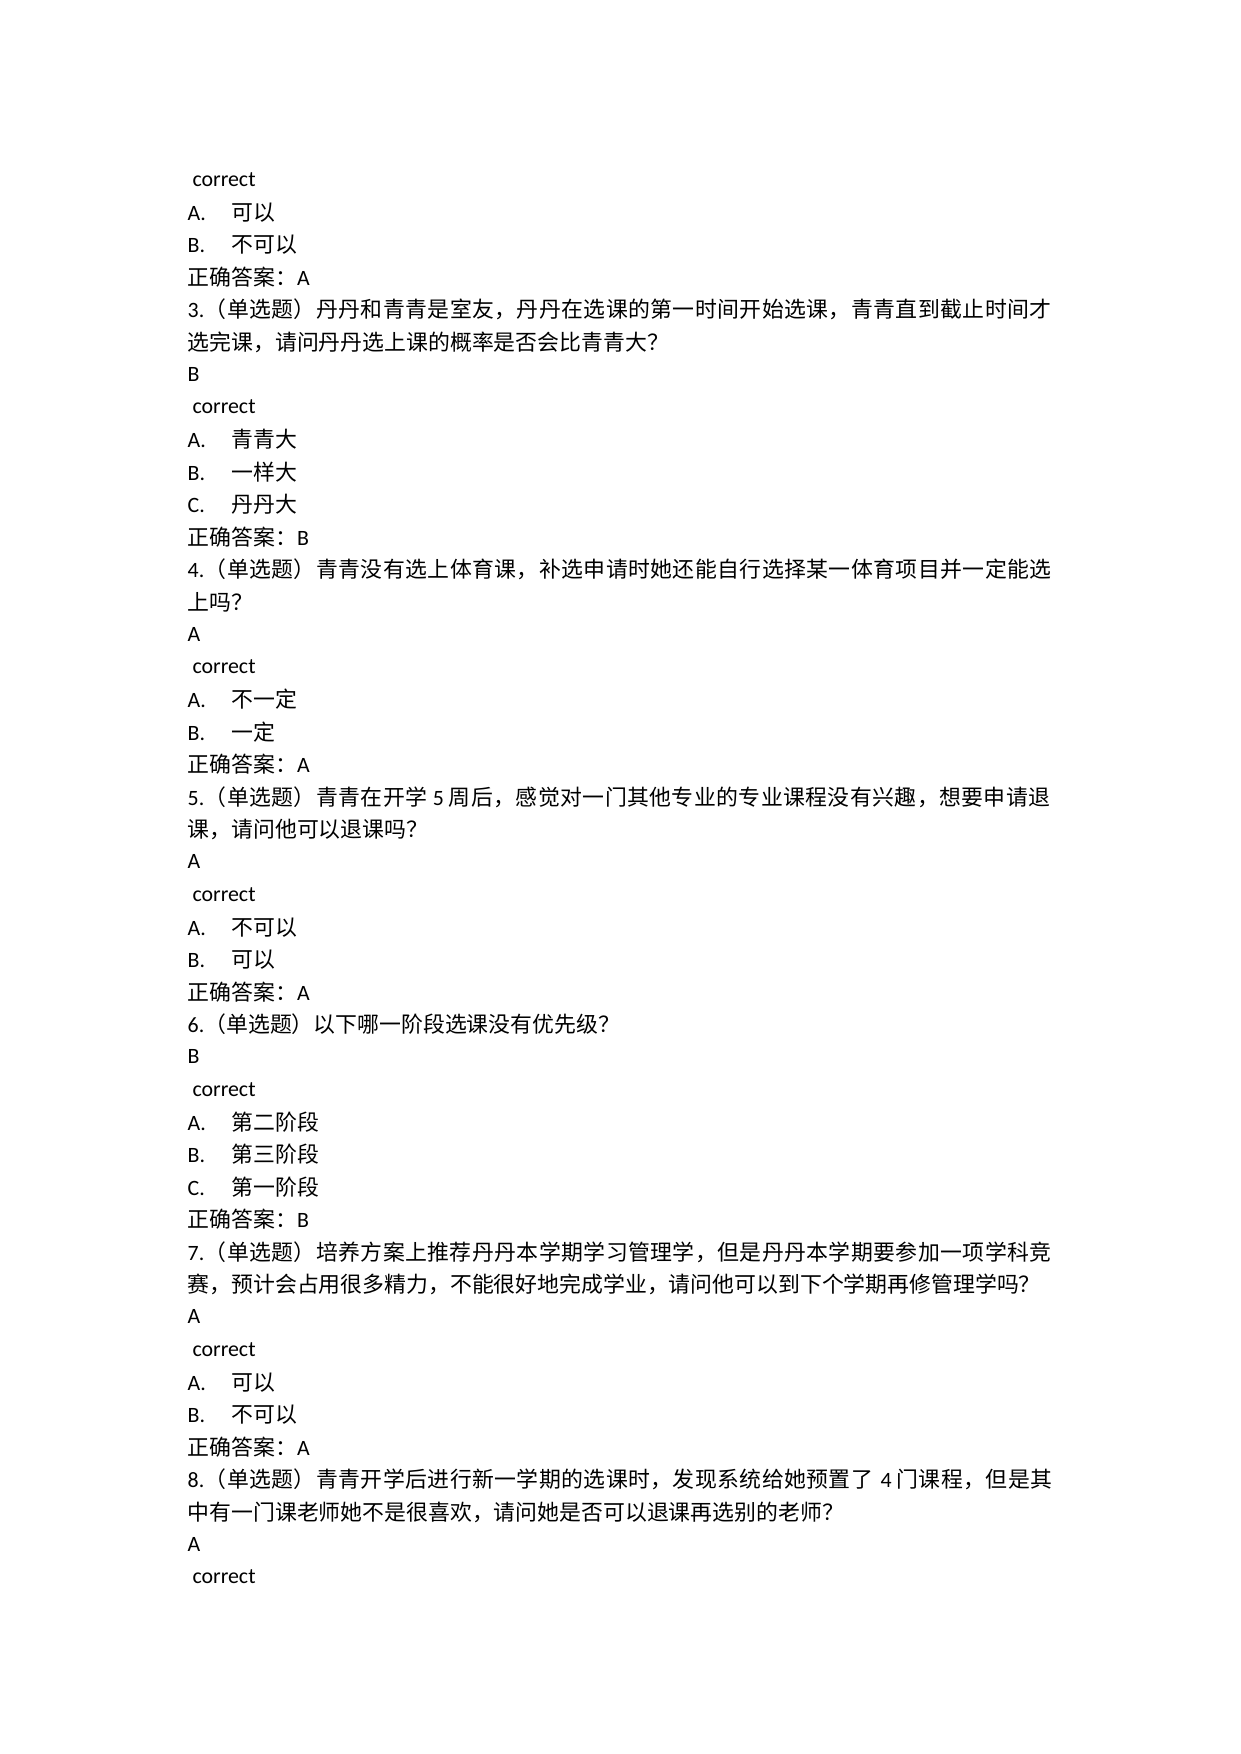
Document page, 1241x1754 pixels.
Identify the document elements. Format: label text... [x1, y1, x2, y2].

text C. 第一阶段 [187, 1169, 1053, 1202]
text correct [187, 877, 1053, 909]
text 8.（单选题）青青开学后进行新一学期的选课时，发现系统给她预置了4门课程，但是其中有一门课老师她不是很喜欢，请问她是否可以退课再选别的老师？ [187, 1462, 1053, 1527]
text A. 青青大 [187, 422, 1053, 454]
text 6.（单选题）以下哪一阶段选课没有优先级？ [187, 1007, 1053, 1039]
text B. 第三阶段 [187, 1137, 1053, 1169]
text A [187, 1299, 1053, 1332]
text 正确答案：A [187, 259, 1053, 292]
text B. 不可以 [187, 1397, 1053, 1429]
text A. 不可以 [187, 909, 1053, 942]
text B. 一样大 [187, 454, 1053, 487]
text A [187, 617, 1053, 649]
text correct [187, 649, 1053, 682]
text 正确答案：A [187, 1429, 1053, 1462]
text A. 第二阶段 [187, 1104, 1053, 1137]
text B [187, 1039, 1053, 1072]
text 正确答案：B [187, 1202, 1053, 1234]
text 7.（单选题）培养方案上推荐丹丹本学期学习管理学，但是丹丹本学期要参加一项学科竞赛，预计会占用很多精力，不能很好地完成学业，请问他可以到下个学期再修管理学吗？ [187, 1234, 1053, 1299]
text correct [187, 1559, 1053, 1592]
text B. 不可以 [187, 227, 1053, 259]
text A. 可以 [187, 194, 1053, 227]
text 正确答案：A [187, 974, 1053, 1007]
text A [187, 1527, 1053, 1559]
text B. 一定 [187, 714, 1053, 747]
text 4.（单选题）青青没有选上体育课，补选申请时她还能自行选择某一体育项目并一定能选上吗？ [187, 552, 1053, 617]
text B. 可以 [187, 942, 1053, 974]
text correct [187, 389, 1053, 422]
text 5.（单选题）青青在开学5周后，感觉对一门其他专业的专业课程没有兴趣，想要申请退课，请问他可以退课吗？ [187, 779, 1053, 844]
text 正确答案：B [187, 519, 1053, 552]
text C. 丹丹大 [187, 487, 1053, 519]
text A [187, 844, 1053, 877]
text correct [187, 1332, 1053, 1364]
text 正确答案：A [187, 747, 1053, 779]
text A. 不一定 [187, 682, 1053, 714]
text correct [187, 162, 1053, 194]
text correct [187, 1072, 1053, 1104]
text 3.（单选题）丹丹和青青是室友，丹丹在选课的第一时间开始选课，青青直到截止时间才选完课，请问丹丹选上课的概率是否会比青青大？ [187, 292, 1053, 357]
text B [187, 357, 1053, 389]
text A. 可以 [187, 1364, 1053, 1397]
